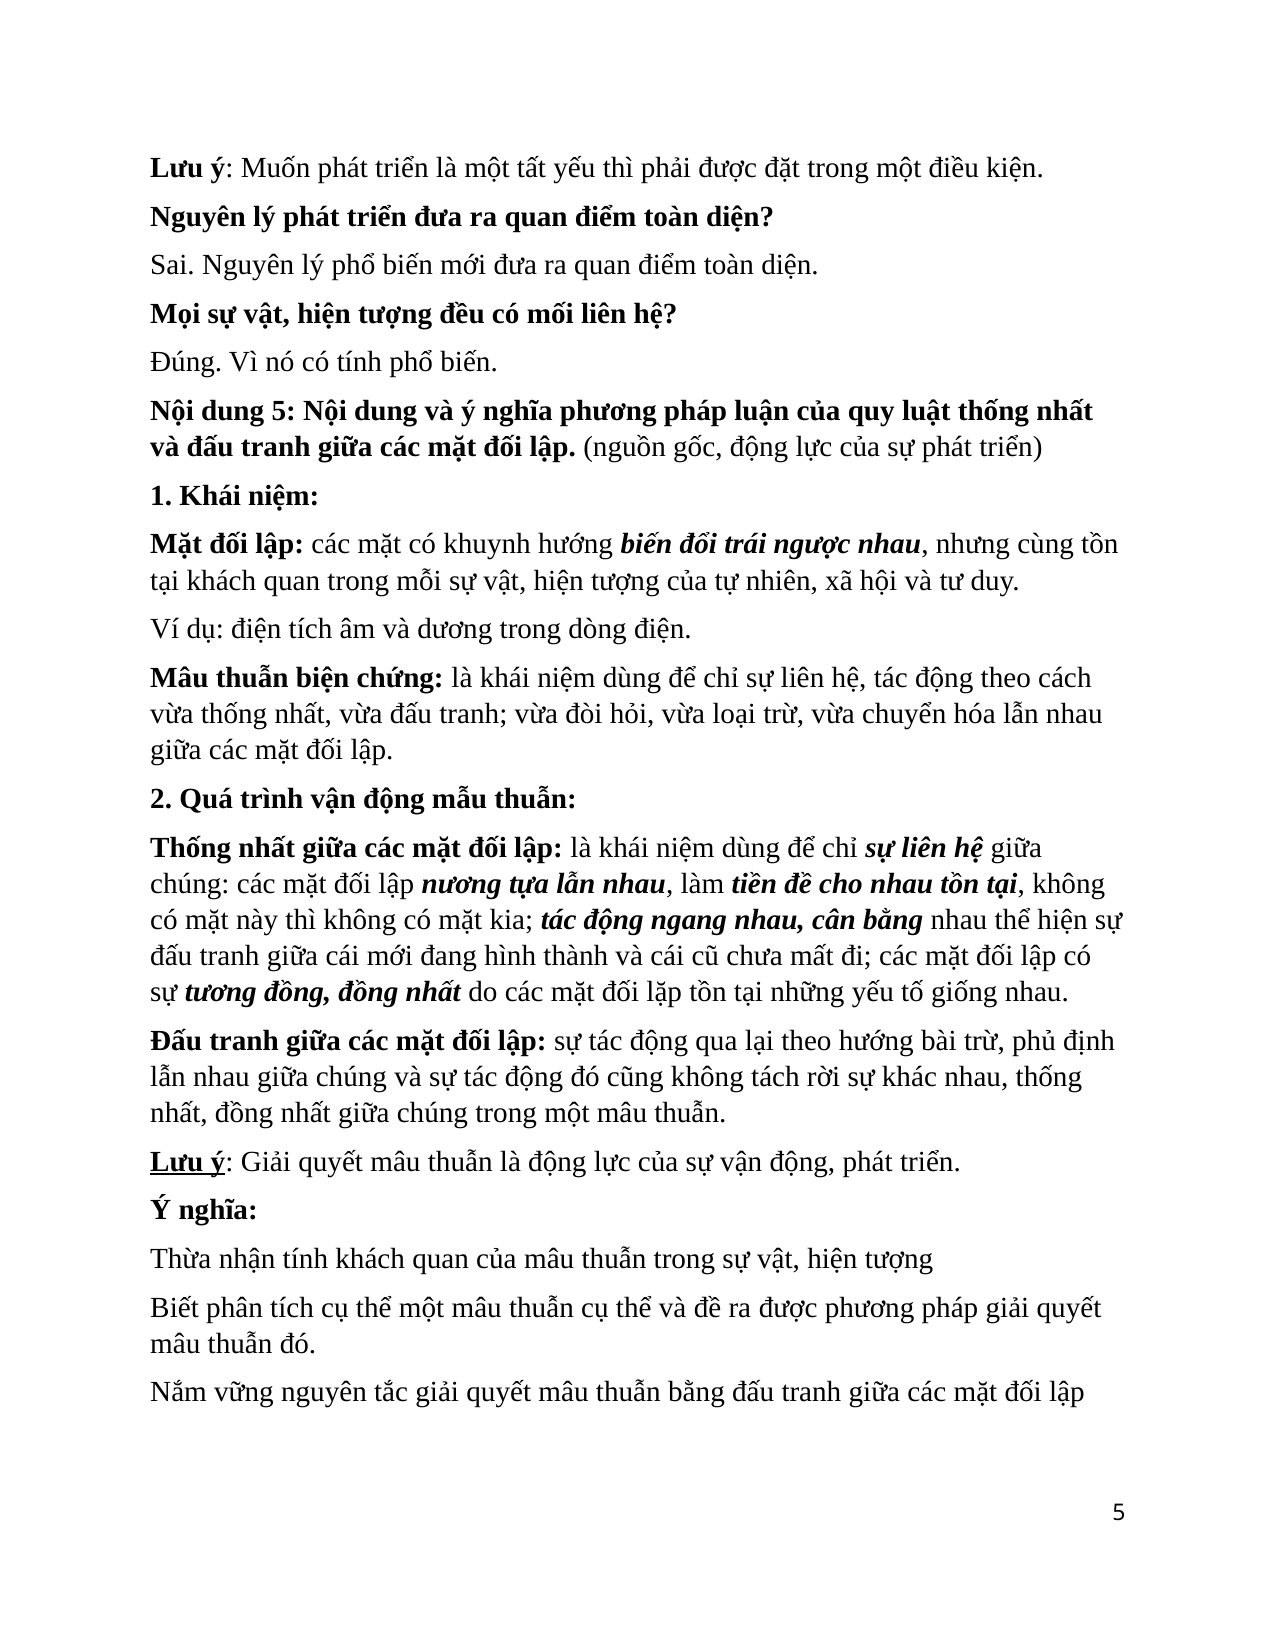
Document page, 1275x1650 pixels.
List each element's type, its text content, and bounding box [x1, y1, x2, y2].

text 2. Quá trình vận động mẫu thuẫn: [150, 781, 1125, 814]
text Thống nhất giữa các mặt đối lập: là khái niệm dùng để chỉ sự liên hệ giữa chúng: các mặt đối lập nương tựa lẫn nhau, làm tiền đề cho nhau tồn tại, không có mặt này thì không có mặt kia; tác động ngang nhau, cân bằng nhau thể hiện sự đấu tranh giữa cái mới đang hình thành và cái cũ chưa mất đi; các mặt đối lập có sự tương đồng, đồng nhất do các mặt đối lặp tồn tại những yếu tố giống nhau. [150, 830, 1125, 1008]
text Nắm vững nguyên tắc giải quyết mâu thuẫn bằng đấu tranh giữa các mặt đối lập [150, 1374, 1125, 1408]
text Đúng. Vì nó có tính phổ biến. [150, 344, 1125, 378]
text Mọi sự vật, hiện tượng đều có mối liên hệ? [150, 296, 1125, 329]
text Sai. Nguyên lý phổ biến mới đưa ra quan điểm toàn diện. [150, 247, 1125, 281]
text Ý nghĩa: [150, 1192, 1125, 1226]
text Ví dụ: điện tích âm và dương trong dòng điện. [150, 611, 1125, 645]
text Đấu tranh giữa các mặt đối lập: sự tác động qua lại theo hướng bài trừ, phủ định lẫn nhau giữa chúng và sự tác động đó cũng không tách rời sự khác nhau, thống nhất, đồng nhất giữa chúng trong một mâu thuẫn. [150, 1023, 1125, 1129]
text 1. Khái niệm: [150, 478, 1125, 512]
text Mâu thuẫn biện chứng: là khái niệm dùng để chỉ sự liên hệ, tác động theo cách vừa thống nhất, vừa đấu tranh; vừa đòi hỏi, vừa loại trừ, vừa chuyển hóa lẫn nhau giữa các mặt đối lập. [150, 660, 1125, 766]
text Lưu ý: Giải quyết mâu thuẫn là động lực của sự vận động, phát triển. [150, 1144, 1125, 1177]
text Biết phân tích cụ thể một mâu thuẫn cụ thể và đề ra được phương pháp giải quyết mâu thuẫn đó. [150, 1290, 1125, 1359]
text Mặt đối lập: các mặt có khuynh hướng biến đổi trái ngược nhau, nhưng cùng tồn tại khách quan trong mỗi sự vật, hiện tượng của tự nhiên, xã hội và tư duy. [150, 527, 1125, 596]
text Nội dung 5: Nội dung và ý nghĩa phương pháp luận của quy luật thống nhất và đấu tranh giữa các mặt đối lập. (nguồn gốc, động lực của sự phát triển) [150, 393, 1125, 463]
text Lưu ý: Muốn phát triển là một tất yếu thì phải được đặt trong một điều kiện. [150, 150, 1125, 183]
text Thừa nhận tính khách quan của mâu thuẫn trong sự vật, hiện tượng [150, 1241, 1125, 1275]
text Nguyên lý phát triển đưa ra quan điểm toàn diện? [150, 199, 1125, 232]
